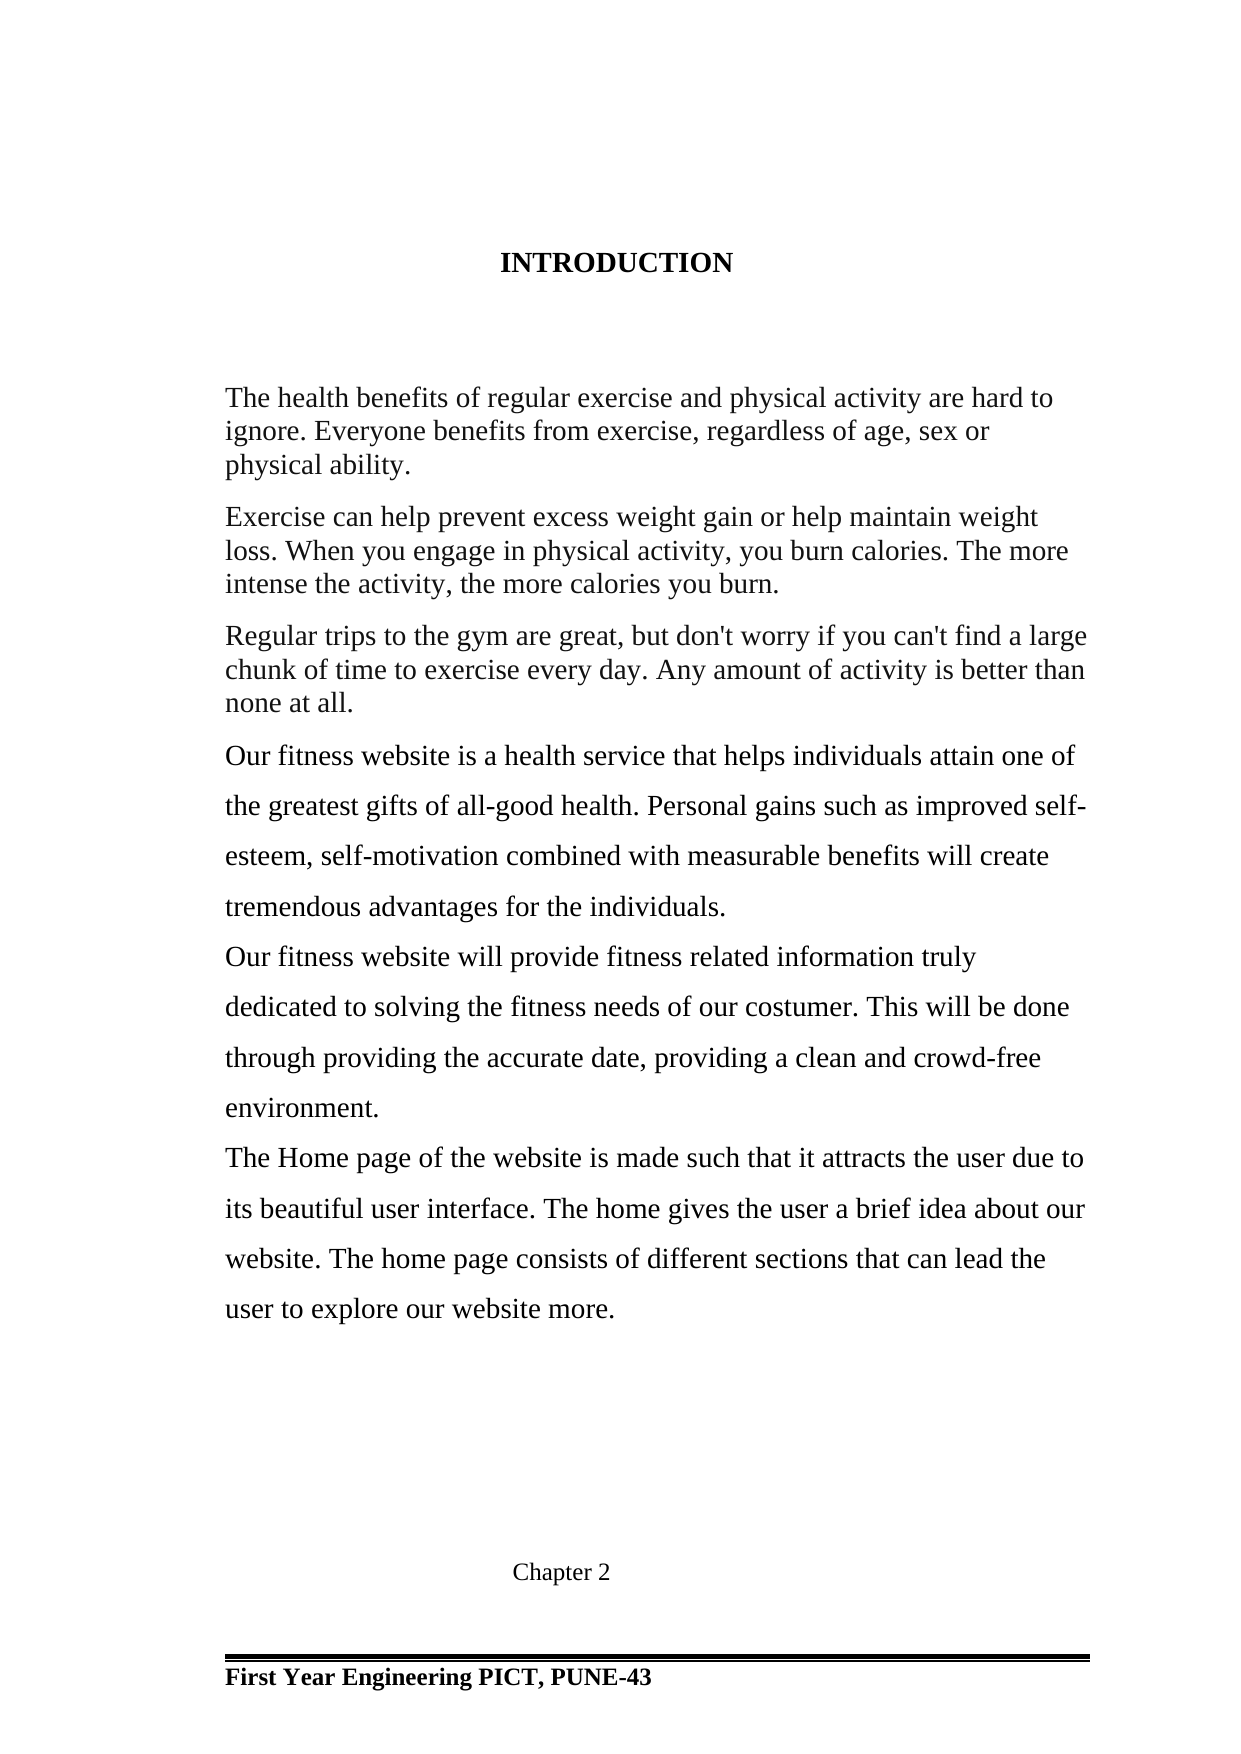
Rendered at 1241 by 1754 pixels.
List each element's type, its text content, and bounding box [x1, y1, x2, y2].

text Our fitness website is a health service that helps individuals attain one of the greatest gifts of all-good health. Personal gains such as improved self-esteem, self-motivation combined with measurable benefits will create tremendous advantages for the individuals. [225, 738, 1090, 922]
text The health benefits of regular exercise and physical activity are hard to ignore. Everyone benefits from exercise, regardless of age, sex or physical ability. [225, 380, 1090, 480]
text Regular trips to the gym are great, but don't worry if you can't find a large chunk of time to exercise every day. Any amount of activity is better than none at all. [225, 618, 1090, 719]
text Chapter 2 [225, 1557, 1090, 1586]
text Our fitness website will provide fitness related information truly dedicated to solving the fitness needs of our costumer. This will be done through providing the accurate date, providing a clean and crowd-free environment. [225, 939, 1090, 1124]
text The Home page of the website is made such that it attracts the user due to its beautiful user interface. The home gives the user a brief idea about our website. The home page consists of different sections that can lead the user to explore our website more. [225, 1140, 1090, 1325]
text INTRODUCTION [225, 246, 1090, 279]
text Exercise can help prevent excess weight gain or help maintain weight loss. When you engage in physical activity, you burn calories. The more intense the activity, the more calories you burn. [225, 499, 1090, 600]
